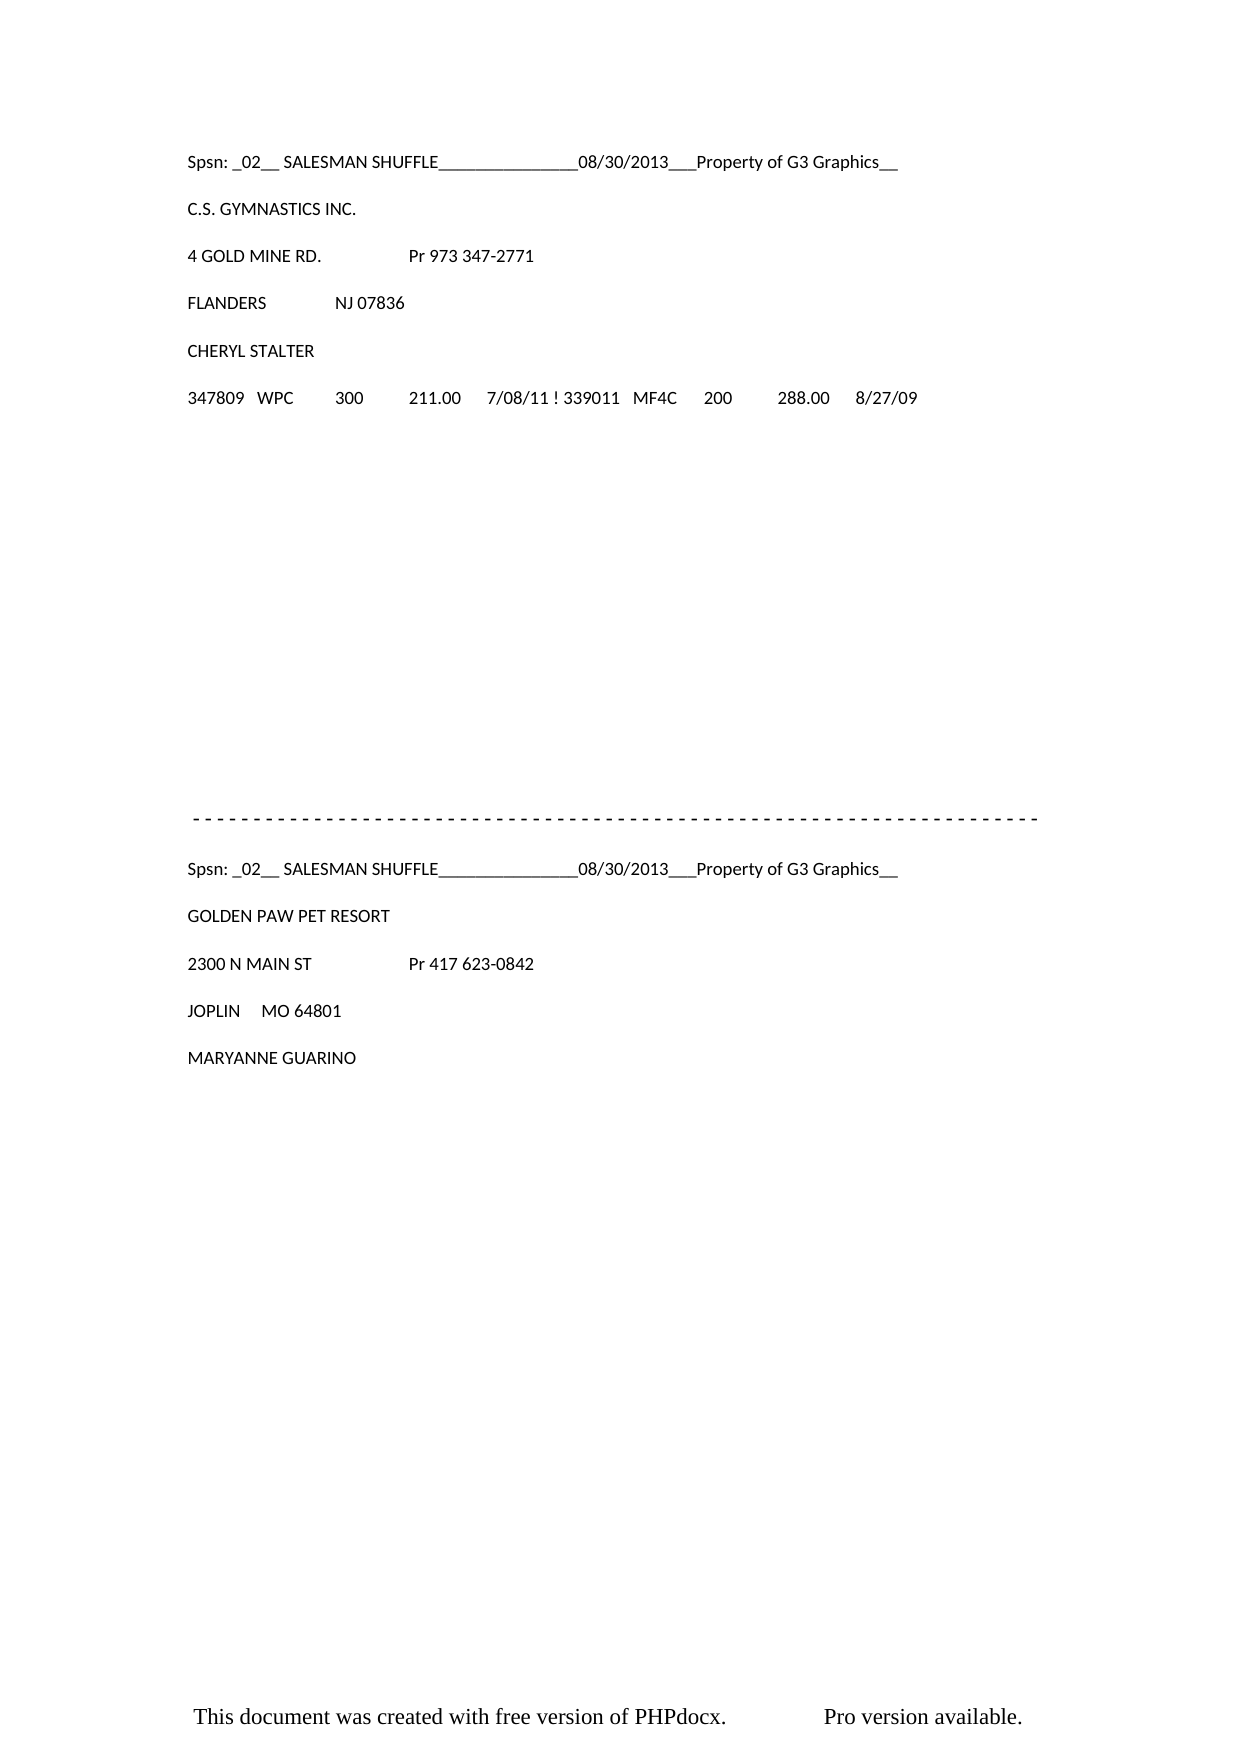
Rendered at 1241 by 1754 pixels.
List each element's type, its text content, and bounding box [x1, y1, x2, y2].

text - - - - - - - - - - - - - - - - - - - - - - - - - - - - - - - - - - - - - - - - - - - - - - - - - - - - - - - - - - - - - - - - - - - - - - [187, 804, 1053, 832]
text FLANDERS NJ 07836 [187, 292, 1053, 314]
text JOPLIN MO 64801 [187, 999, 1053, 1022]
text Spsn: _02__ SALESMAN SHUFFLE_______________08/30/2013___Property of G3 Graphics__ [187, 150, 1053, 173]
text 2300 N MAIN ST Pr 417 623-0842 [187, 952, 1053, 974]
text 4 GOLD MINE RD. Pr 973 347-2771 [187, 244, 1053, 267]
text MARYANNE GUARINO [187, 1046, 1053, 1069]
text CHERYL STALTER [187, 339, 1053, 362]
text Spsn: _02__ SALESMAN SHUFFLE_______________08/30/2013___Property of G3 Graphics__ [187, 857, 1053, 880]
text GOLDEN PAW PET RESORT [187, 904, 1053, 927]
text C.S. GYMNASTICS INC. [187, 197, 1053, 220]
text 347809 WPC 300 211.00 7/08/11 ! 339011 MF4C 200 288.00 8/27/09 [187, 386, 1053, 409]
